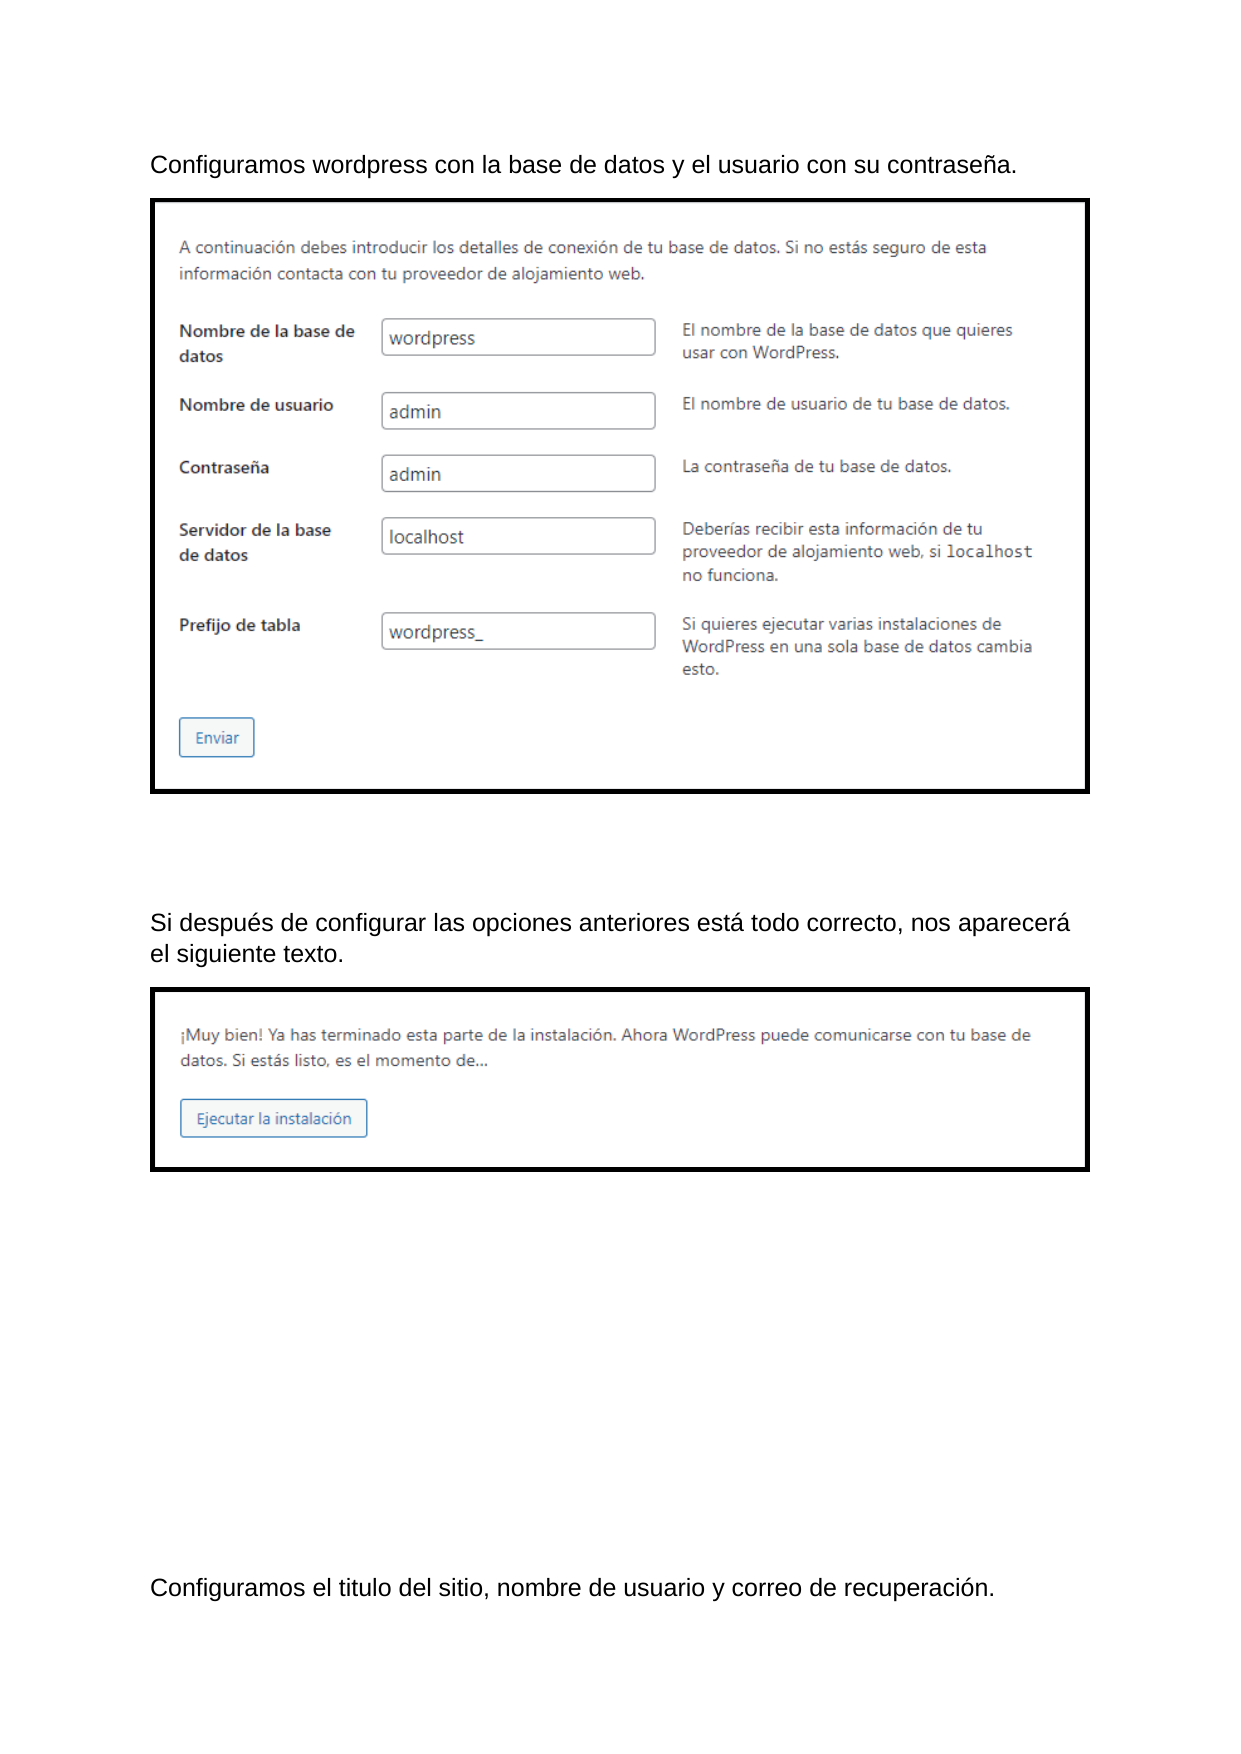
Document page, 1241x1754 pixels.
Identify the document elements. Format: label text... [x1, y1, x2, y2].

text Si después de configurar las opciones anteriores está todo correcto, nos aparecerá el siguiente texto. [150, 908, 1090, 968]
picture [155, 992, 1085, 1167]
text Configuramos el titulo del sitio, nombre de usuario y correo de recuperación. [150, 1572, 1090, 1601]
text Configuramos wordpress con la base de datos y el usuario con su contraseña. [150, 150, 1090, 179]
picture [155, 202, 1085, 789]
